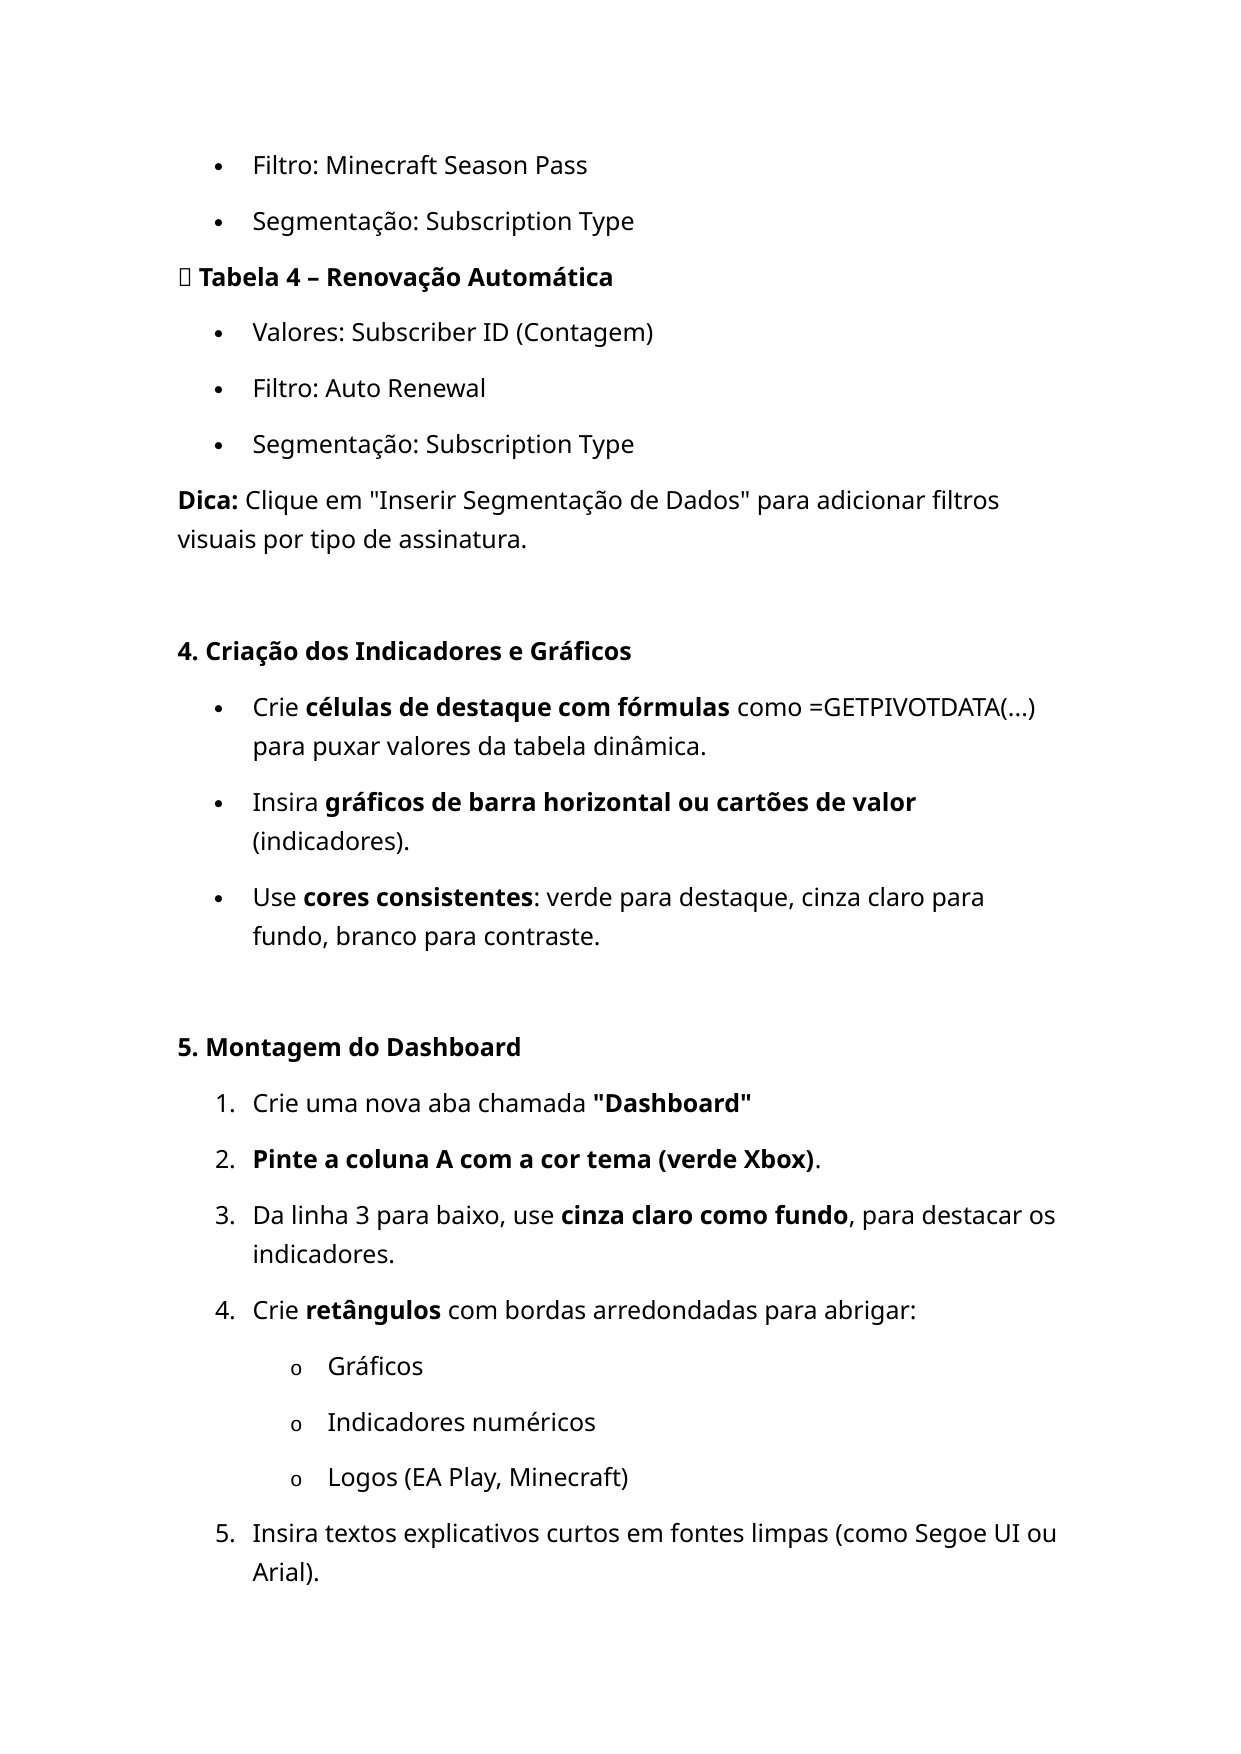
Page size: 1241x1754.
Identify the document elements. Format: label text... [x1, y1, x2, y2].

text 5. Montagem do Dashboard [177, 1030, 1063, 1064]
list Da linha 3 para baixo, use cinza claro como fundo, para destacar os indicadores. [215, 1198, 1063, 1271]
list Insira textos explicativos curtos em fontes limpas (como Segoe UI ou Arial). [215, 1516, 1063, 1589]
list Filtro: Minecraft Season Pass [215, 148, 1063, 182]
list Filtro: Auto Renewal [215, 371, 1063, 405]
list Pinte a coluna A com a cor tema (verde Xbox). [215, 1142, 1063, 1176]
list Segmentação: Subscription Type [215, 427, 1063, 461]
list Valores: Subscriber ID (Contagem) [215, 315, 1063, 349]
list Use cores consistentes: verde para destaque, cinza claro para fundo, branco para contraste. [215, 879, 1063, 952]
text 🔹 Tabela 4 – Renovação Automática [177, 259, 1063, 293]
list Logos (EA Play, Minecraft) [290, 1460, 1063, 1494]
text 4. Criação dos Indicadores e Gráficos [177, 633, 1063, 667]
list Indicadores numéricos [290, 1404, 1063, 1438]
list Insira gráficos de barra horizontal ou cartões de valor (indicadores). [215, 784, 1063, 857]
list Crie células de destaque com fórmulas como =GETPIVOTDATA(...) para puxar valores da tabela dinâmica. [215, 689, 1063, 762]
text Dica: Clique em "Inserir Segmentação de Dados" para adicionar filtros visuais por tipo de assinatura. [177, 483, 1063, 556]
list Gráficos [290, 1348, 1063, 1382]
list Segmentação: Subscription Type [215, 203, 1063, 237]
list Crie uma nova aba chamada "Dashboard" [215, 1086, 1063, 1120]
list Crie retângulos com bordas arredondadas para abrigar: [215, 1293, 1063, 1327]
